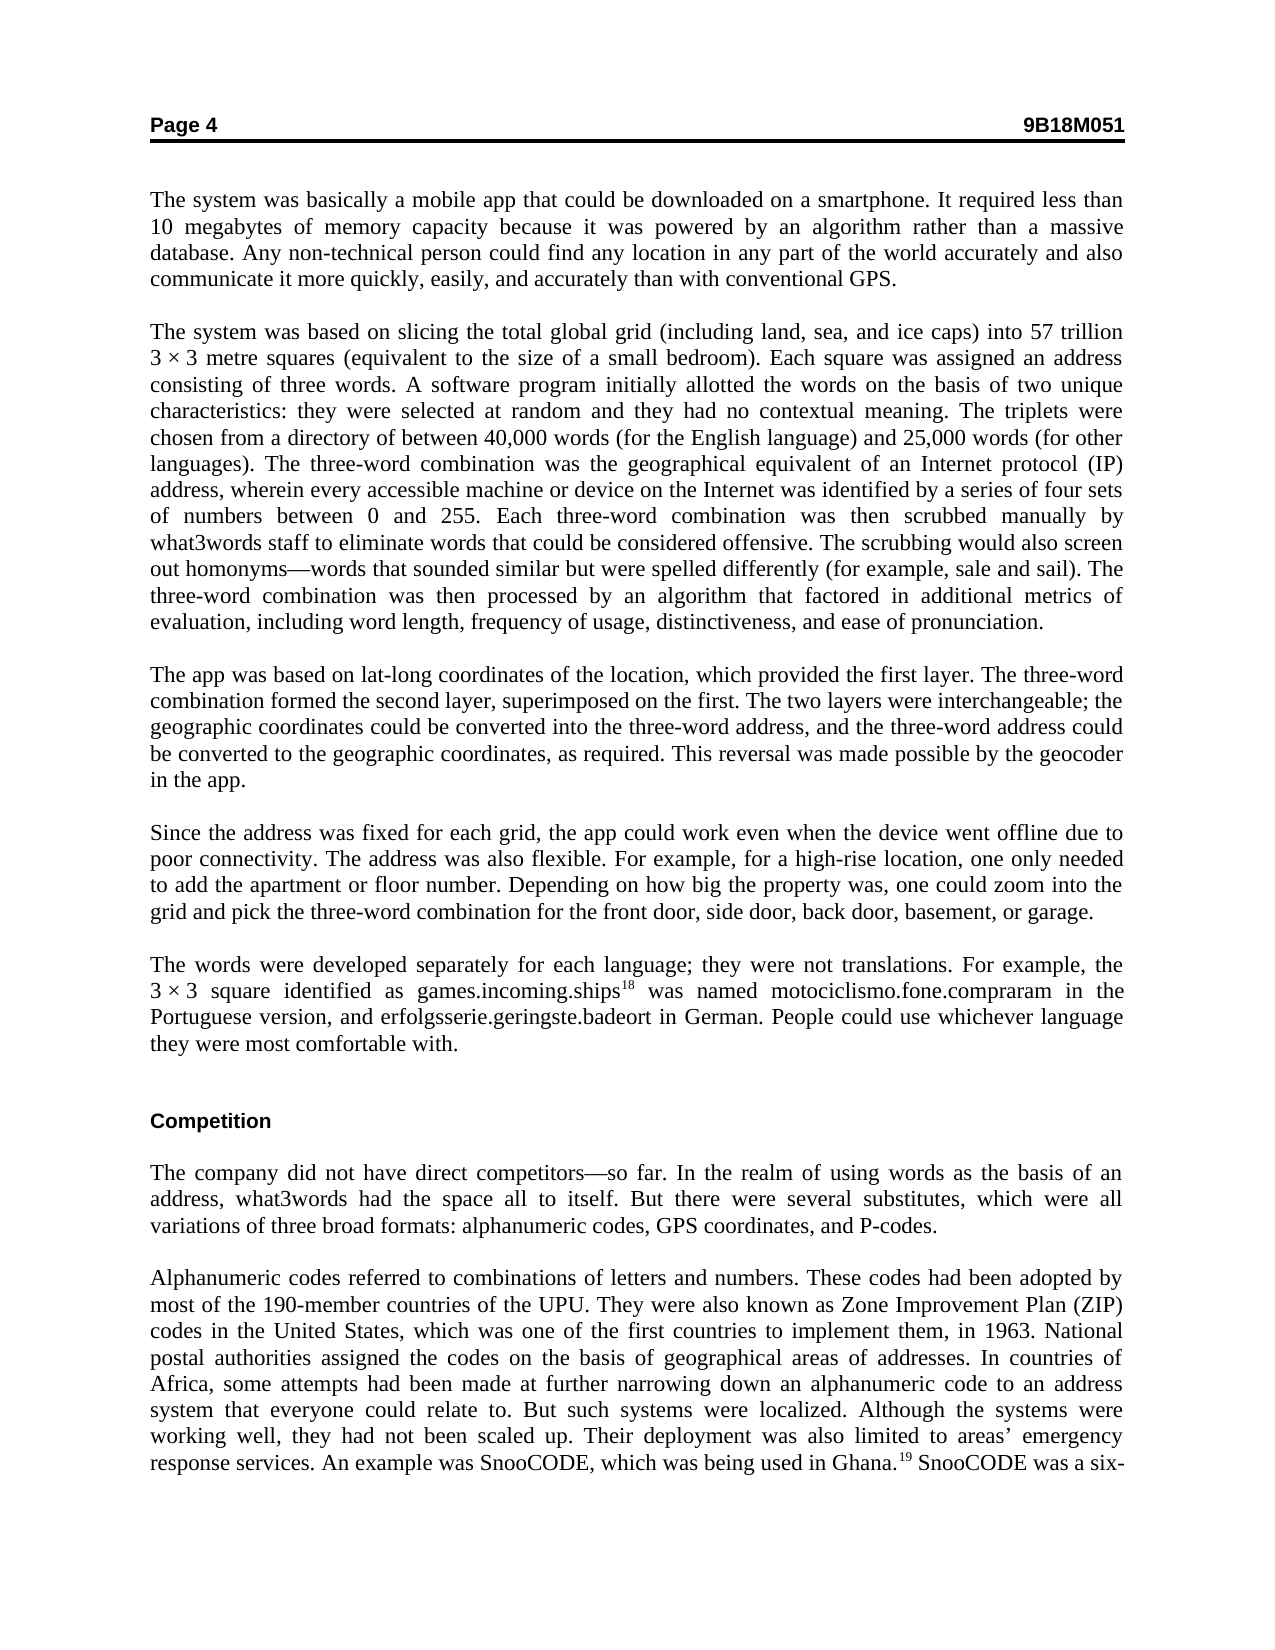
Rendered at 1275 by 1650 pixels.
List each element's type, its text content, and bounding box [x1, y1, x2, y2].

text The app was based on lat-long coordinates of the location, which provided the first layer. The three-word combination formed the second layer, superimposed on the first. The two layers were interchangeable; the geographic coordinates could be converted into the three-word address, and the three-word address could be converted to the geographic coordinates, as required. This reversal was made possible by the geocoder in the app. [150, 661, 1125, 792]
text The system was based on slicing the total global grid (including land, sea, and ice caps) into 57 trillion 3 × 3 metre squares (equivalent to the size of a small bedroom). Each square was assigned an address consisting of three words. A software program initially allotted the words on the basis of two unique characteristics: they were selected at random and they had no contextual meaning. The triplets were chosen from a directory of between 40,000 words (for the English language) and 25,000 words (for other languages). The three-word combination was the geographical equivalent of an Internet protocol (IP) address, wherein every accessible machine or device on the Internet was identified by a series of four sets of numbers between 0 and 255. Each three-word combination was then scrubbed manually by what3words staff to eliminate words that could be considered offensive. The scrubbing would also screen out homonyms—words that sounded similar but were spelled differently (for example, sale and sail). The three-word combination was then processed by an algorithm that factored in additional metrics of evaluation, including word length, frequency of usage, distinctiveness, and ease of pronunciation. [150, 318, 1125, 634]
text Competition [150, 1109, 1125, 1133]
text The system was basically a mobile app that could be downloaded on a smartphone. It required less than 10 megabytes of memory capacity because it was powered by an algorithm rather than a massive database. Any non-technical person could find any location in any part of the world accurately and also communicate it more quickly, easily, and accurately than with conventional GPS. [150, 186, 1125, 292]
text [150, 1264, 1125, 1475]
text The company did not have direct competitors—so far. In the realm of using words as the basis of an address, what3words had the space all to itself. But there were several substitutes, which were all variations of three broad formats: alphanumeric codes, GPS coordinates, and P-codes. [150, 1159, 1125, 1238]
text The words were developed separately for each language; they were not translations. For example, the 3 × 3 square identified as games.incoming.ships was named motociclismo.fone.compraram in the Portuguese version, and erfolgsserie.geringste.badeort in German. People could use whichever language they were most comfortable with. [150, 951, 1125, 1056]
text Since the address was fixed for each grid, the app could work even when the device went offline due to poor connectivity. The address was also flexible. For example, for a high-rise location, one only needed to add the apartment or floor number. Depending on how big the property was, one could zoom into the grid and pick the three-word combination for the front door, side door, back door, basement, or garage. [150, 819, 1125, 924]
